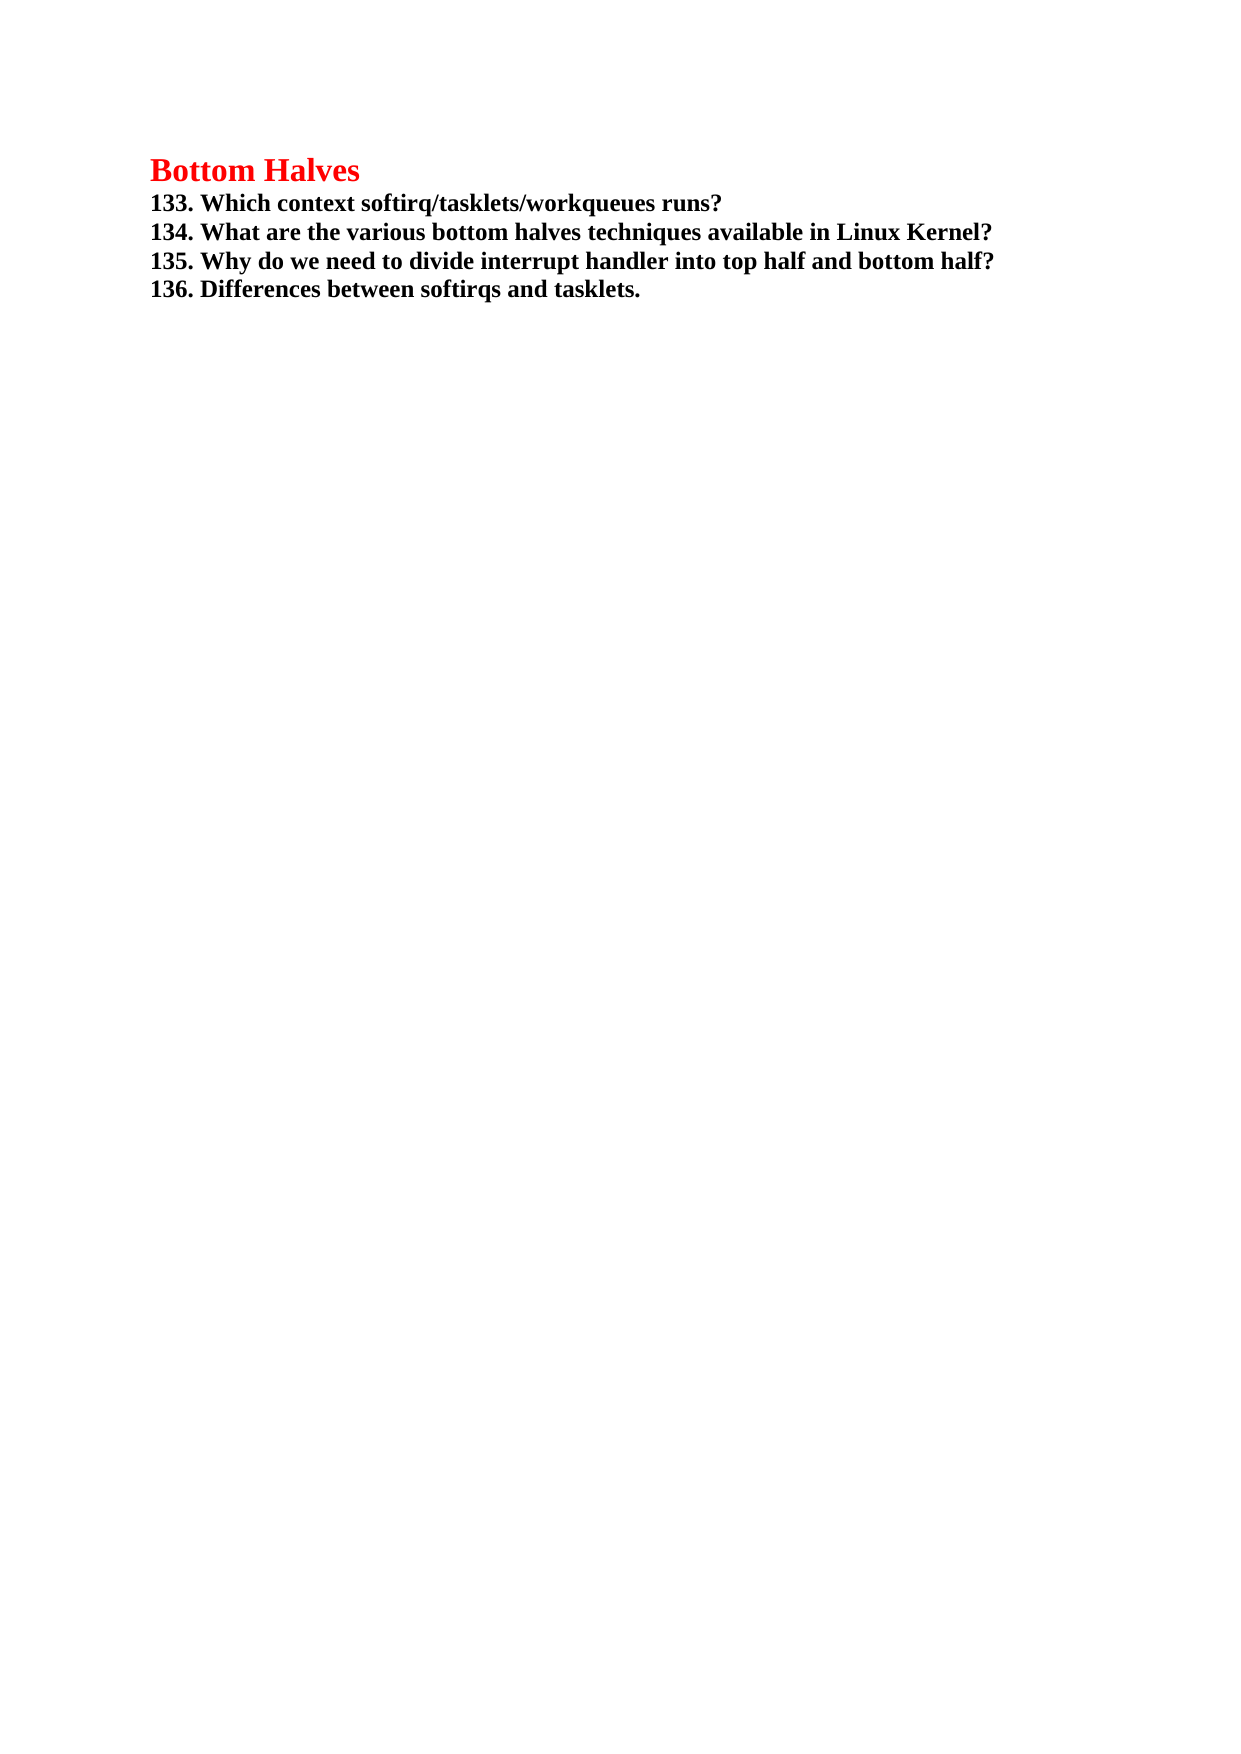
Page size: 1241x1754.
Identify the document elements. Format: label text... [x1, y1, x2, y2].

text 135. Why do we need to divide interrupt handler into top half and bottom half? [150, 246, 1090, 274]
text 134. What are the various bottom halves techniques available in Linux Kernel? [150, 217, 1090, 246]
text Bottom Halves [150, 150, 1090, 188]
text 136. Differences between softirqs and tasklets. [150, 274, 1090, 303]
text 133. Which context softirq/tasklets/workqueues runs? [150, 188, 1090, 217]
